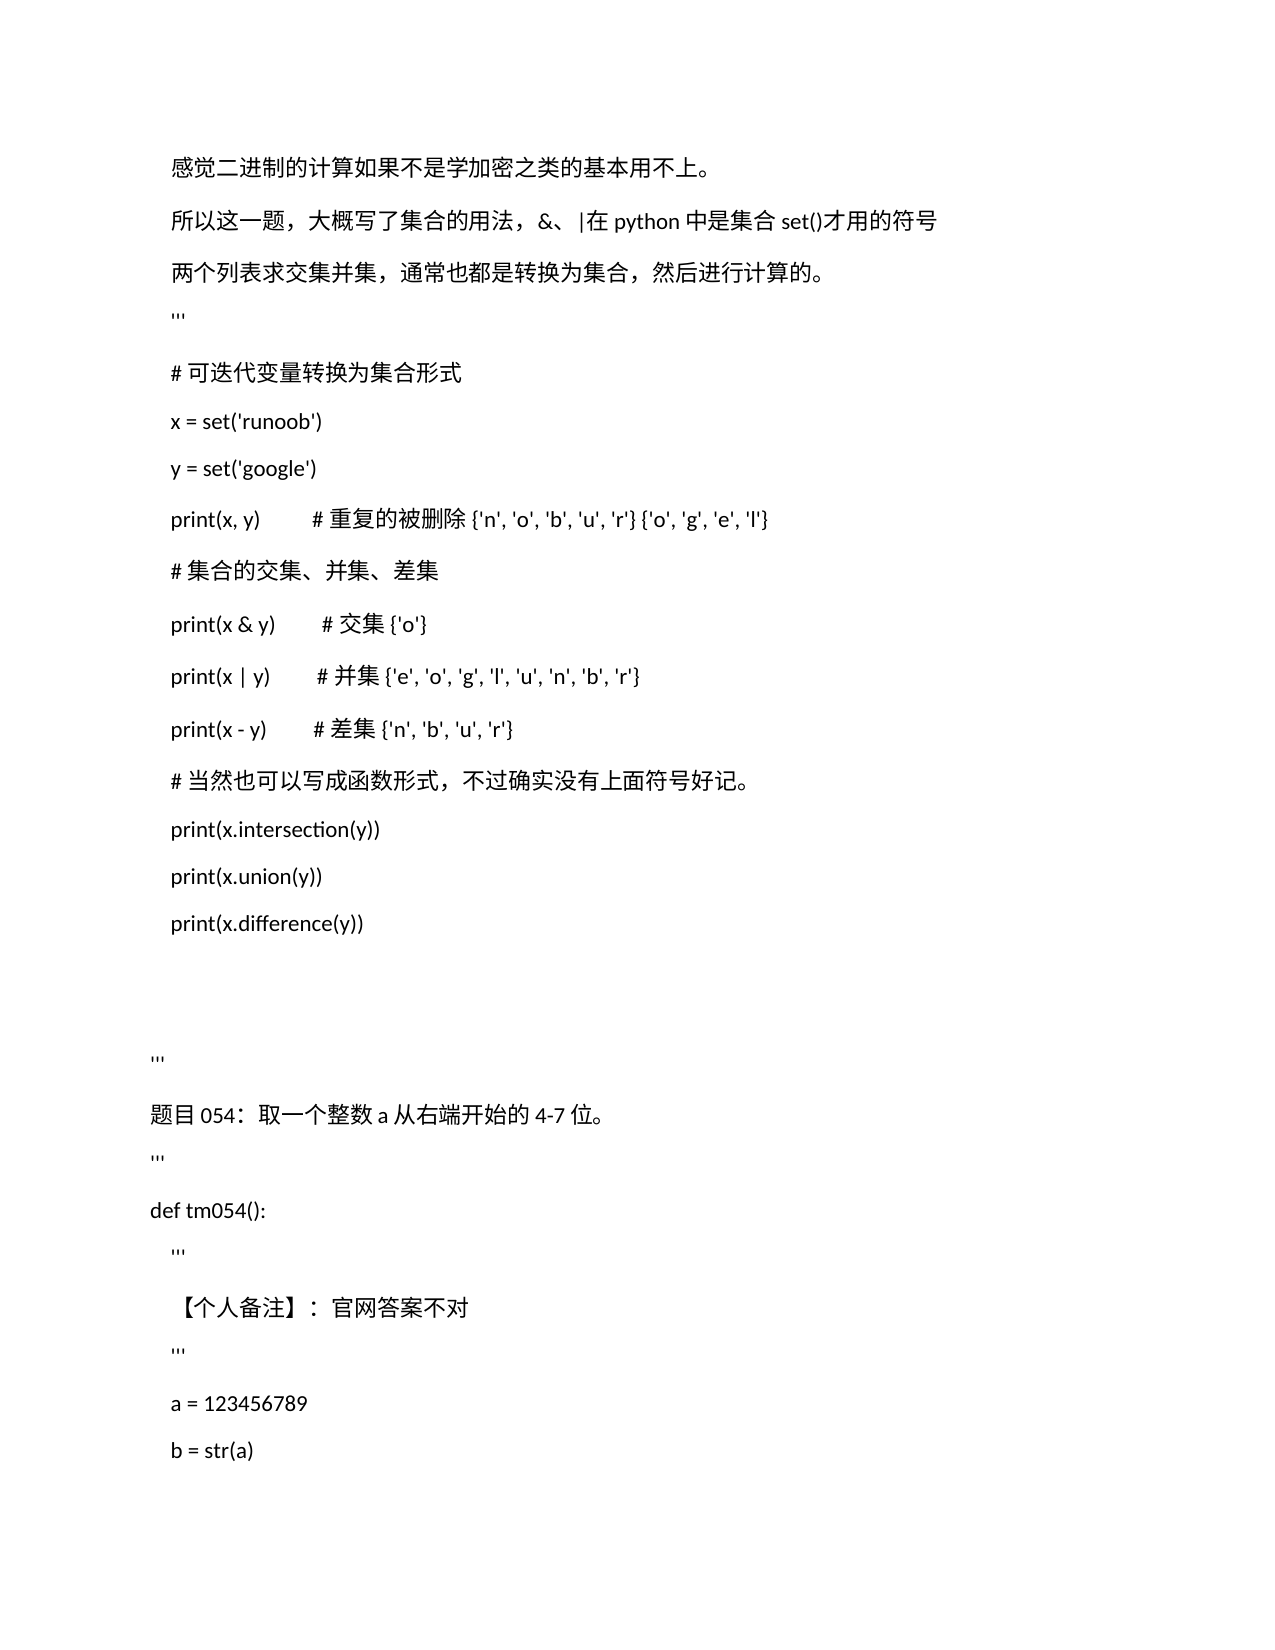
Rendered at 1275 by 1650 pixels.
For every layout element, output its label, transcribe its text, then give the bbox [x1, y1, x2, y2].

text print(x - y) # 差集 {'n', 'b', 'u', 'r'} [150, 711, 1125, 744]
text 题目054：取一个整数a从右端开始的4-7位。 [150, 1097, 1125, 1130]
text ''' [150, 1342, 1125, 1371]
text x = set('runoob') [150, 407, 1125, 435]
text 感觉二进制的计算如果不是学加密之类的基本用不上。 [150, 150, 1125, 183]
text ''' [150, 307, 1125, 336]
text y = set('google') [150, 454, 1125, 482]
text b = str(a) [150, 1436, 1125, 1464]
text 两个列表求交集并集，通常也都是转换为集合，然后进行计算的。 [150, 255, 1125, 288]
text print(x.difference(y)) [150, 909, 1125, 937]
text 所以这一题，大概写了集合的用法，&、|在python中是集合set()才用的符号 [150, 202, 1125, 236]
text # 可迭代变量转换为集合形式 [150, 354, 1125, 388]
text def tm054(): [150, 1196, 1125, 1224]
text # 集合的交集、并集、差集 [150, 553, 1125, 586]
text ''' [150, 1149, 1125, 1177]
text print(x.intersection(y)) [150, 816, 1125, 844]
text print(x.union(y)) [150, 862, 1125, 891]
text ''' [150, 1243, 1125, 1271]
text print(x | y) # 并集 {'e', 'o', 'g', 'l', 'u', 'n', 'b', 'r'} [150, 658, 1125, 691]
text print(x, y) # 重复的被删除 {'n', 'o', 'b', 'u', 'r'} {'o', 'g', 'e', 'l'} [150, 501, 1125, 534]
text ''' [150, 1050, 1125, 1078]
text 【个人备注】：官网答案不对 [150, 1290, 1125, 1323]
text # 当然也可以写成函数形式，不过确实没有上面符号好记。 [150, 763, 1125, 796]
text a = 123456789 [150, 1389, 1125, 1417]
text print(x & y) # 交集 {'o'} [150, 606, 1125, 639]
